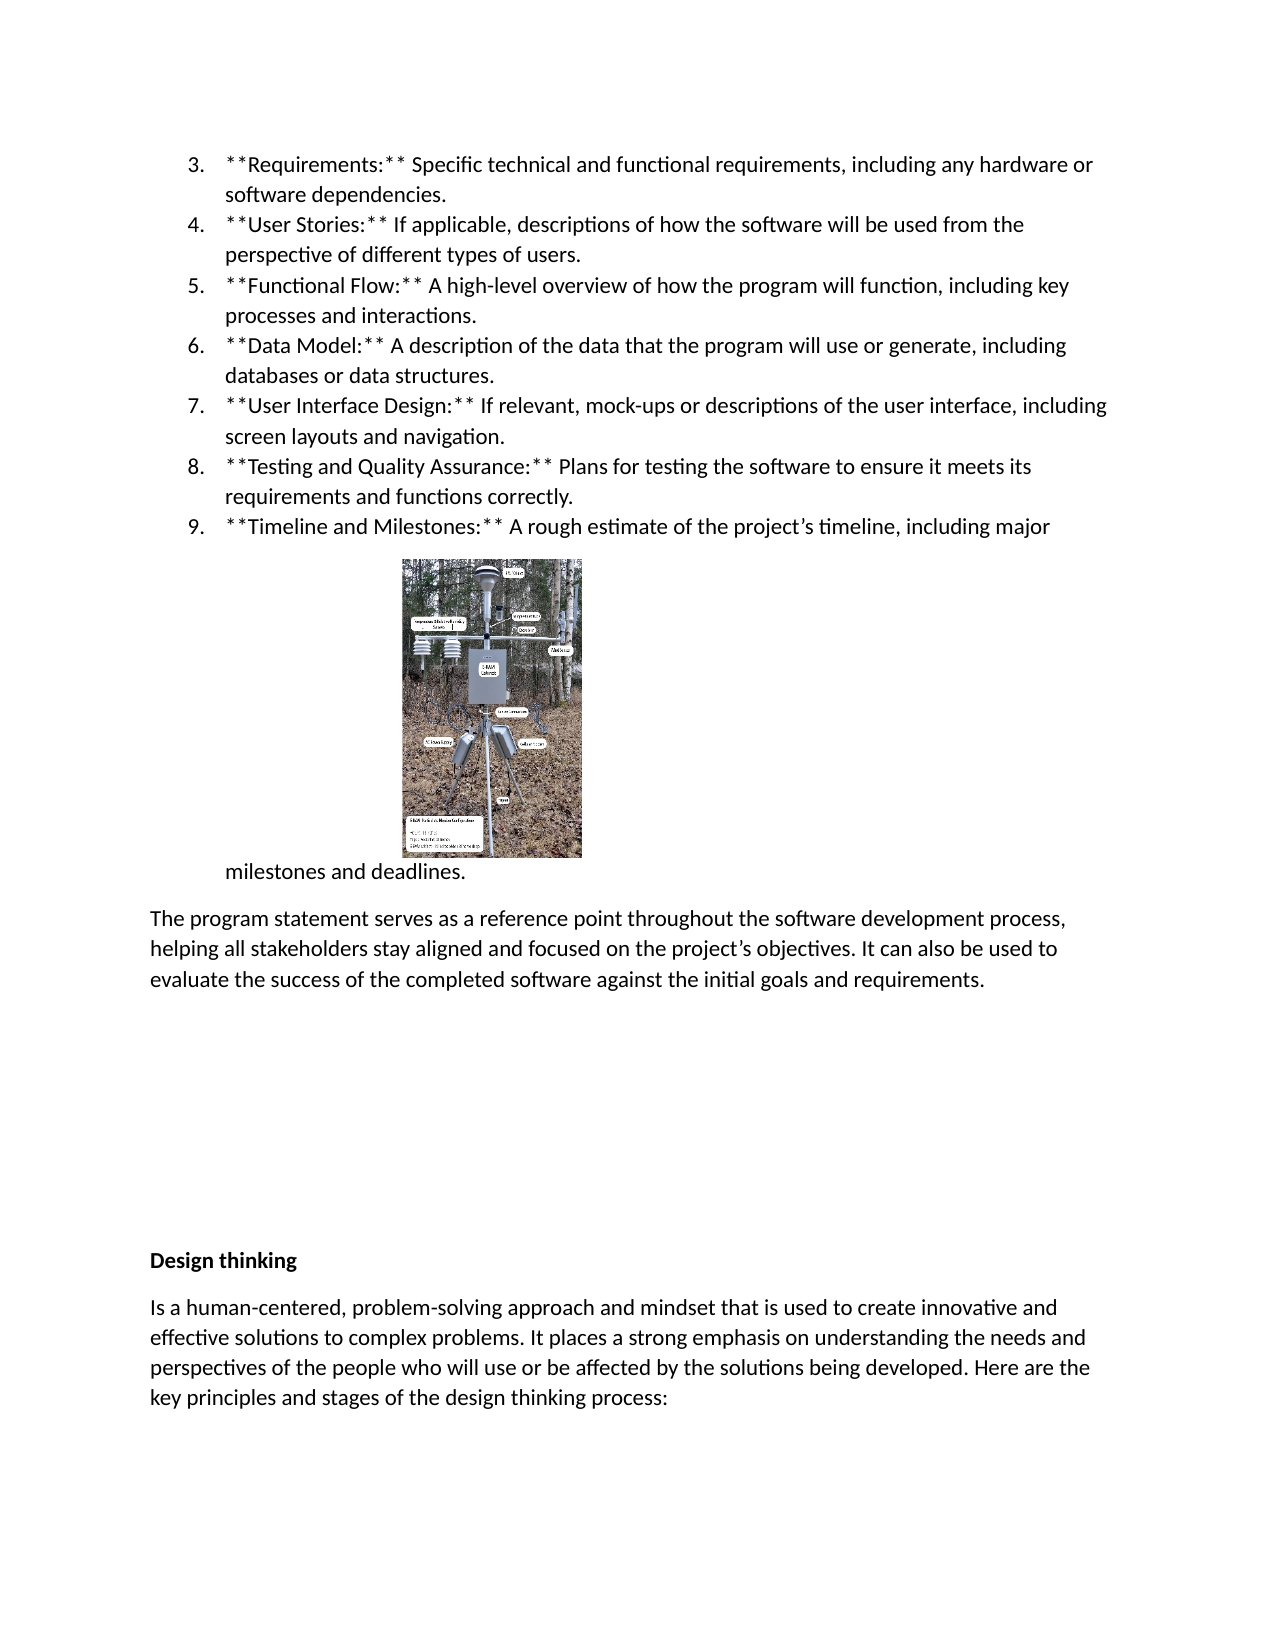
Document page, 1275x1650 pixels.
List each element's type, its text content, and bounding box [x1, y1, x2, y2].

text Design thinking [150, 1246, 1125, 1274]
list **User Stories:** If applicable, descriptions of how the software will be used from the perspective of different types of users. [187, 210, 1125, 269]
picture [402, 559, 582, 858]
list **Data Model:** A description of the data that the program will use or generate, including databases or data structures. [187, 331, 1125, 389]
list **Timeline and Milestones:** A rough estimate of the project’s timeline, including major milestones and deadlines. [187, 512, 1125, 886]
text Is a human-centered, problem-solving approach and mindset that is used to create innovative and effective solutions to complex problems. It places a strong emphasis on understanding the needs and perspectives of the people who will use or be affected by the solutions being developed. Here are the key principles and stages of the design thinking process: [150, 1293, 1125, 1412]
list **User Interface Design:** If relevant, mock-ups or descriptions of the user interface, including screen layouts and navigation. [187, 392, 1125, 450]
list **Requirements:** Specific technical and functional requirements, including any hardware or software dependencies. [187, 150, 1125, 208]
list **Functional Flow:** A high-level overview of how the program will function, including key processes and interactions. [187, 271, 1125, 329]
text The program statement serves as a reference point throughout the software development process, helping all stakeholders stay aligned and focused on the project’s objectives. It can also be used to evaluate the success of the completed software against the initial goals and requirements. [150, 904, 1125, 993]
list **Testing and Quality Assurance:** Plans for testing the software to ensure it meets its requirements and functions correctly. [187, 452, 1125, 510]
